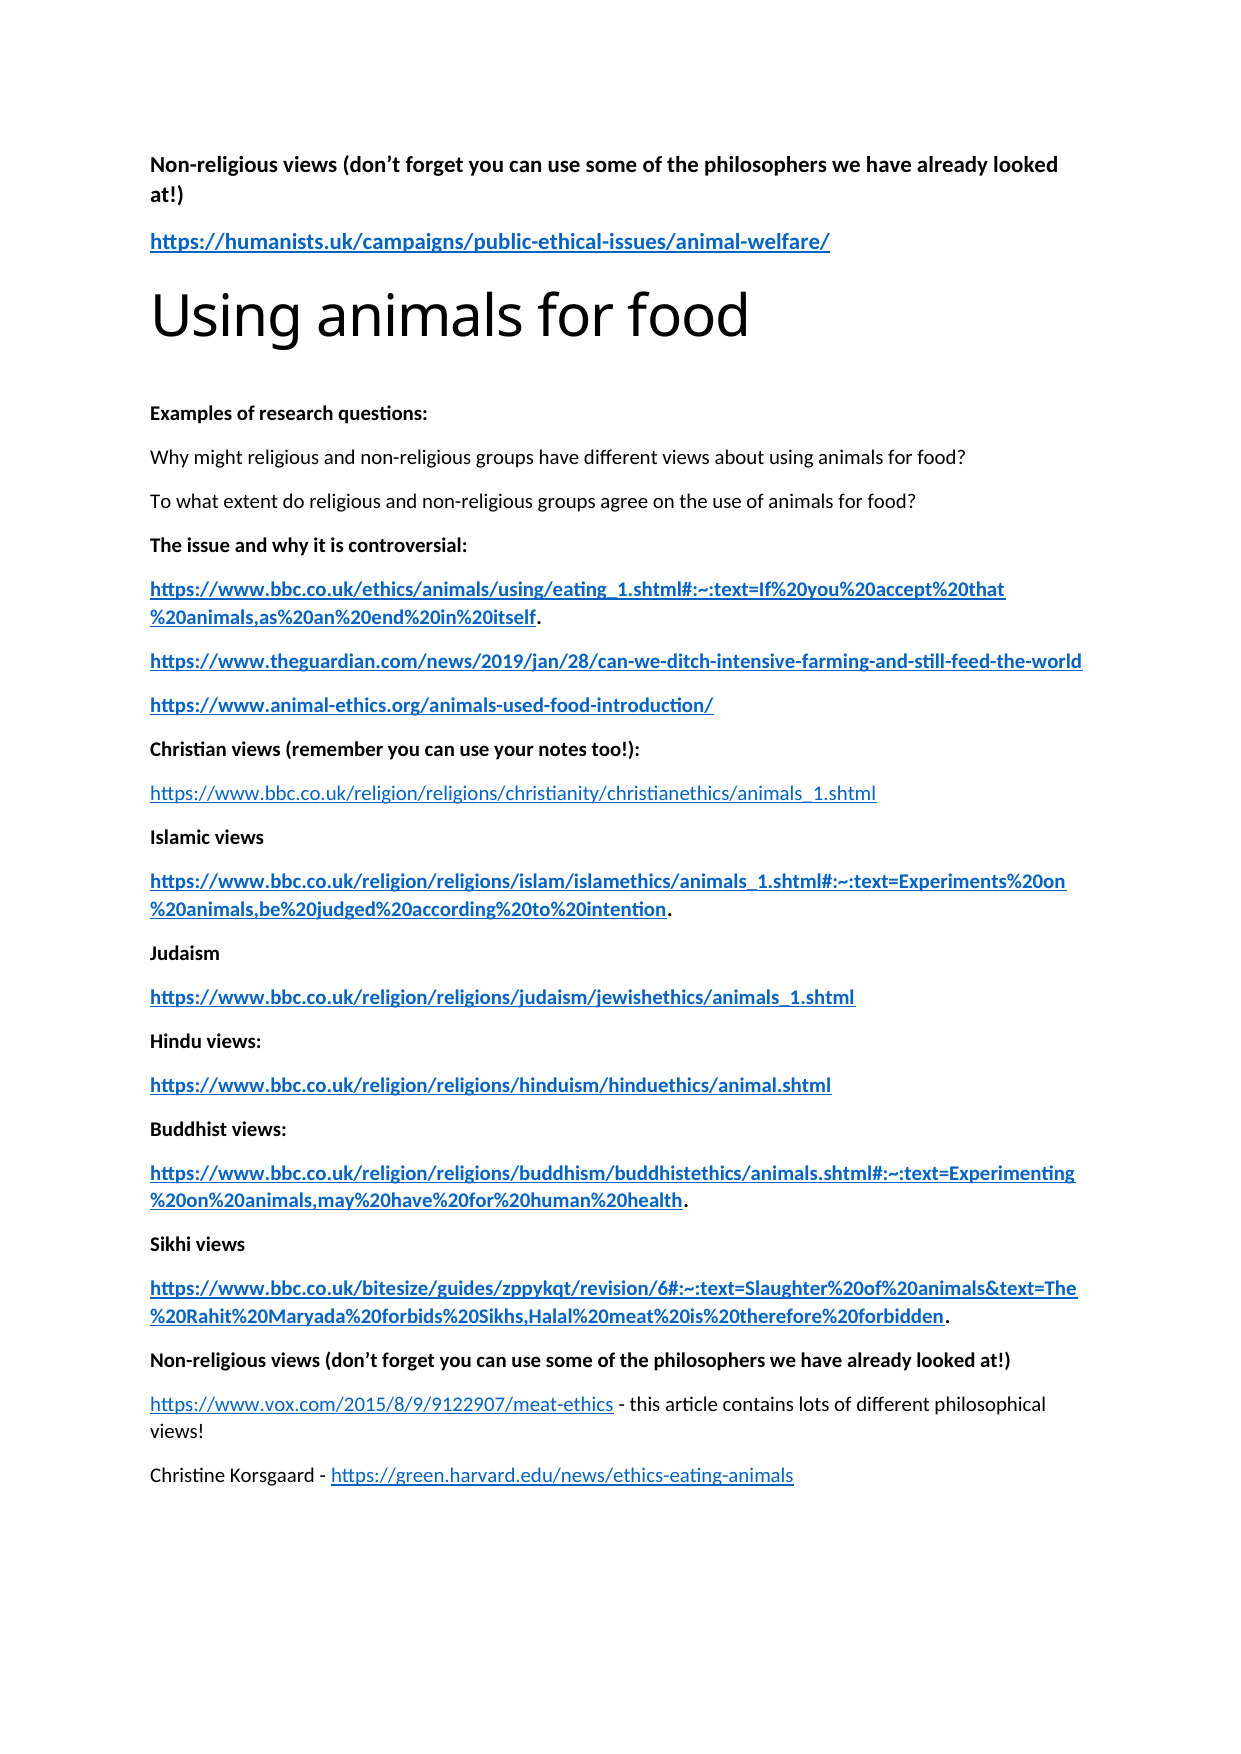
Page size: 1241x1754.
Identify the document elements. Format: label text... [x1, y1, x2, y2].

text https://www.animal-ethics.org/animals-used-food-introduction/ [150, 692, 1090, 717]
text https://www.bbc.co.uk/religion/religions/islam/islamethics/animals_1.shtml#:~:text=Experiments%20on%20animals,be%20judged%20according%20to%20intention. [150, 868, 1090, 921]
text https://humanists.uk/campaigns/public-ethical-issues/animal-welfare/ [150, 227, 1090, 255]
text https://www.bbc.co.uk/religion/religions/hinduism/hinduethics/animal.shtml [150, 1072, 1090, 1097]
text https://www.bbc.co.uk/ethics/animals/using/eating_1.shtml#:~:text=If%20you%20accept%20that%20animals,as%20an%20end%20in%20itself. [150, 577, 1090, 629]
text https://www.bbc.co.uk/religion/religions/judaism/jewishethics/animals_1.shtml [150, 984, 1090, 1009]
text Islamic views [150, 824, 1090, 850]
text Hindu views: [150, 1028, 1090, 1053]
text https://www.vox.com/2015/8/9/9122907/meat-ethics - this article contains lots of different philosophical views! [150, 1391, 1090, 1444]
text Why might religious and non-religious groups have different views about using animals for food? [150, 444, 1090, 470]
text Judaism [150, 940, 1090, 965]
text Christine Korsgaard - https://green.harvard.edu/news/ethics-eating-animals [150, 1463, 1090, 1488]
text Examples of research questions: [150, 400, 1090, 426]
text https://www.theguardian.com/news/2019/jan/28/can-we-ditch-intensive-farming-and-still-feed-the-world [150, 648, 1090, 673]
text The issue and why it is controversial: [150, 532, 1090, 558]
title Using animals for food [150, 274, 1090, 353]
text Christian views (remember you can use your notes too!): [150, 736, 1090, 762]
text Non-religious views (don’t forget you can use some of the philosophers we have already looked at!) [150, 150, 1090, 208]
text https://www.bbc.co.uk/bitesize/guides/zppykqt/revision/6#:~:text=Slaughter%20of%20animals&text=The%20Rahit%20Maryada%20forbids%20Sikhs,Halal%20meat%20is%20therefore%20forbidden. [150, 1276, 1090, 1328]
text Buddhist views: [150, 1116, 1090, 1141]
text Non-religious views (don’t forget you can use some of the philosophers we have already looked at!) [150, 1347, 1090, 1372]
text To what extent do religious and non-religious groups agree on the use of animals for food? [150, 488, 1090, 514]
text https://www.bbc.co.uk/religion/religions/christianity/christianethics/animals_1.shtml [150, 780, 1090, 806]
text https://www.bbc.co.uk/religion/religions/buddhism/buddhistethics/animals.shtml#:~:text=Experimenting%20on%20animals,may%20have%20for%20human%20health. [150, 1160, 1090, 1213]
text Sikhi views [150, 1232, 1090, 1257]
